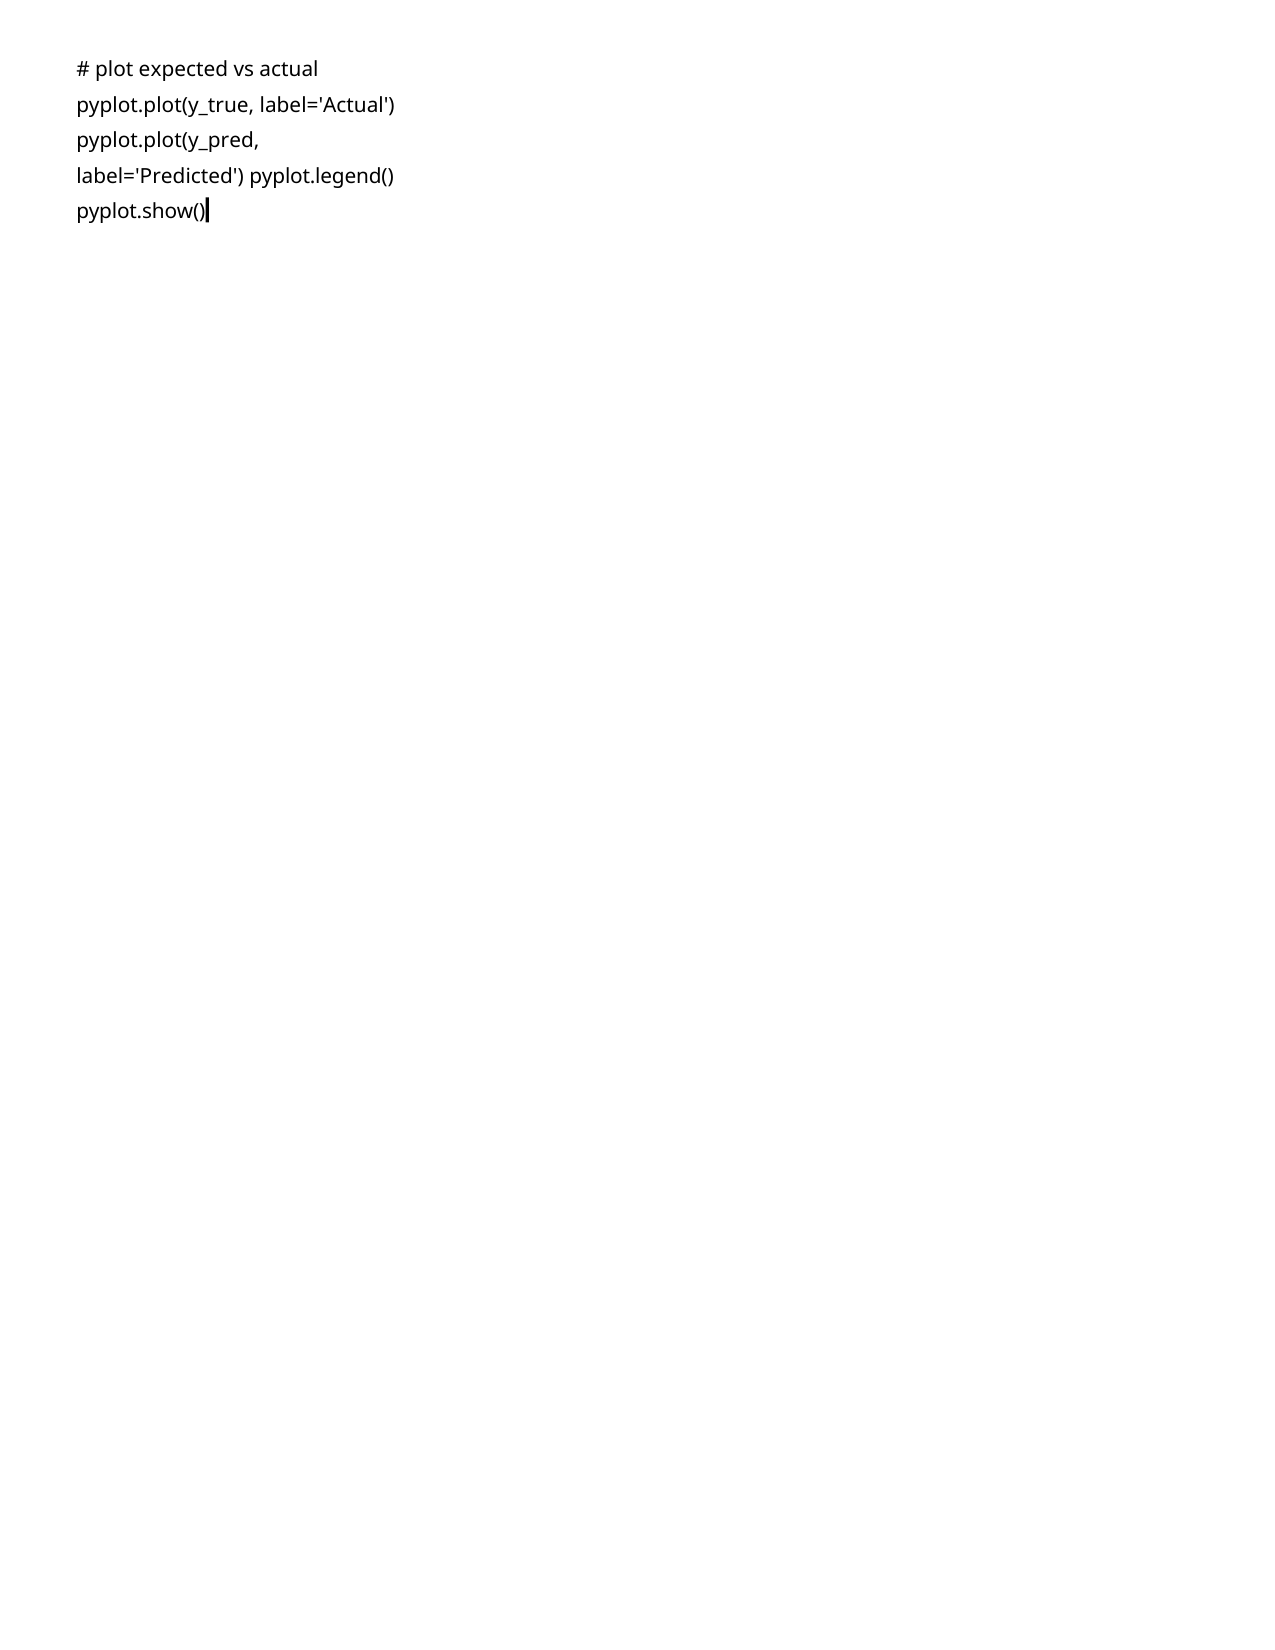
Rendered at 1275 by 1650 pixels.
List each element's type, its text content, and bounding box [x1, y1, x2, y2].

text pyplot.show() [76, 196, 1096, 225]
text # plot expected vs actual pyplot.plot(y_true, label='Actual') pyplot.plot(y_pred, label='Predicted') pyplot.legend() [76, 54, 431, 189]
